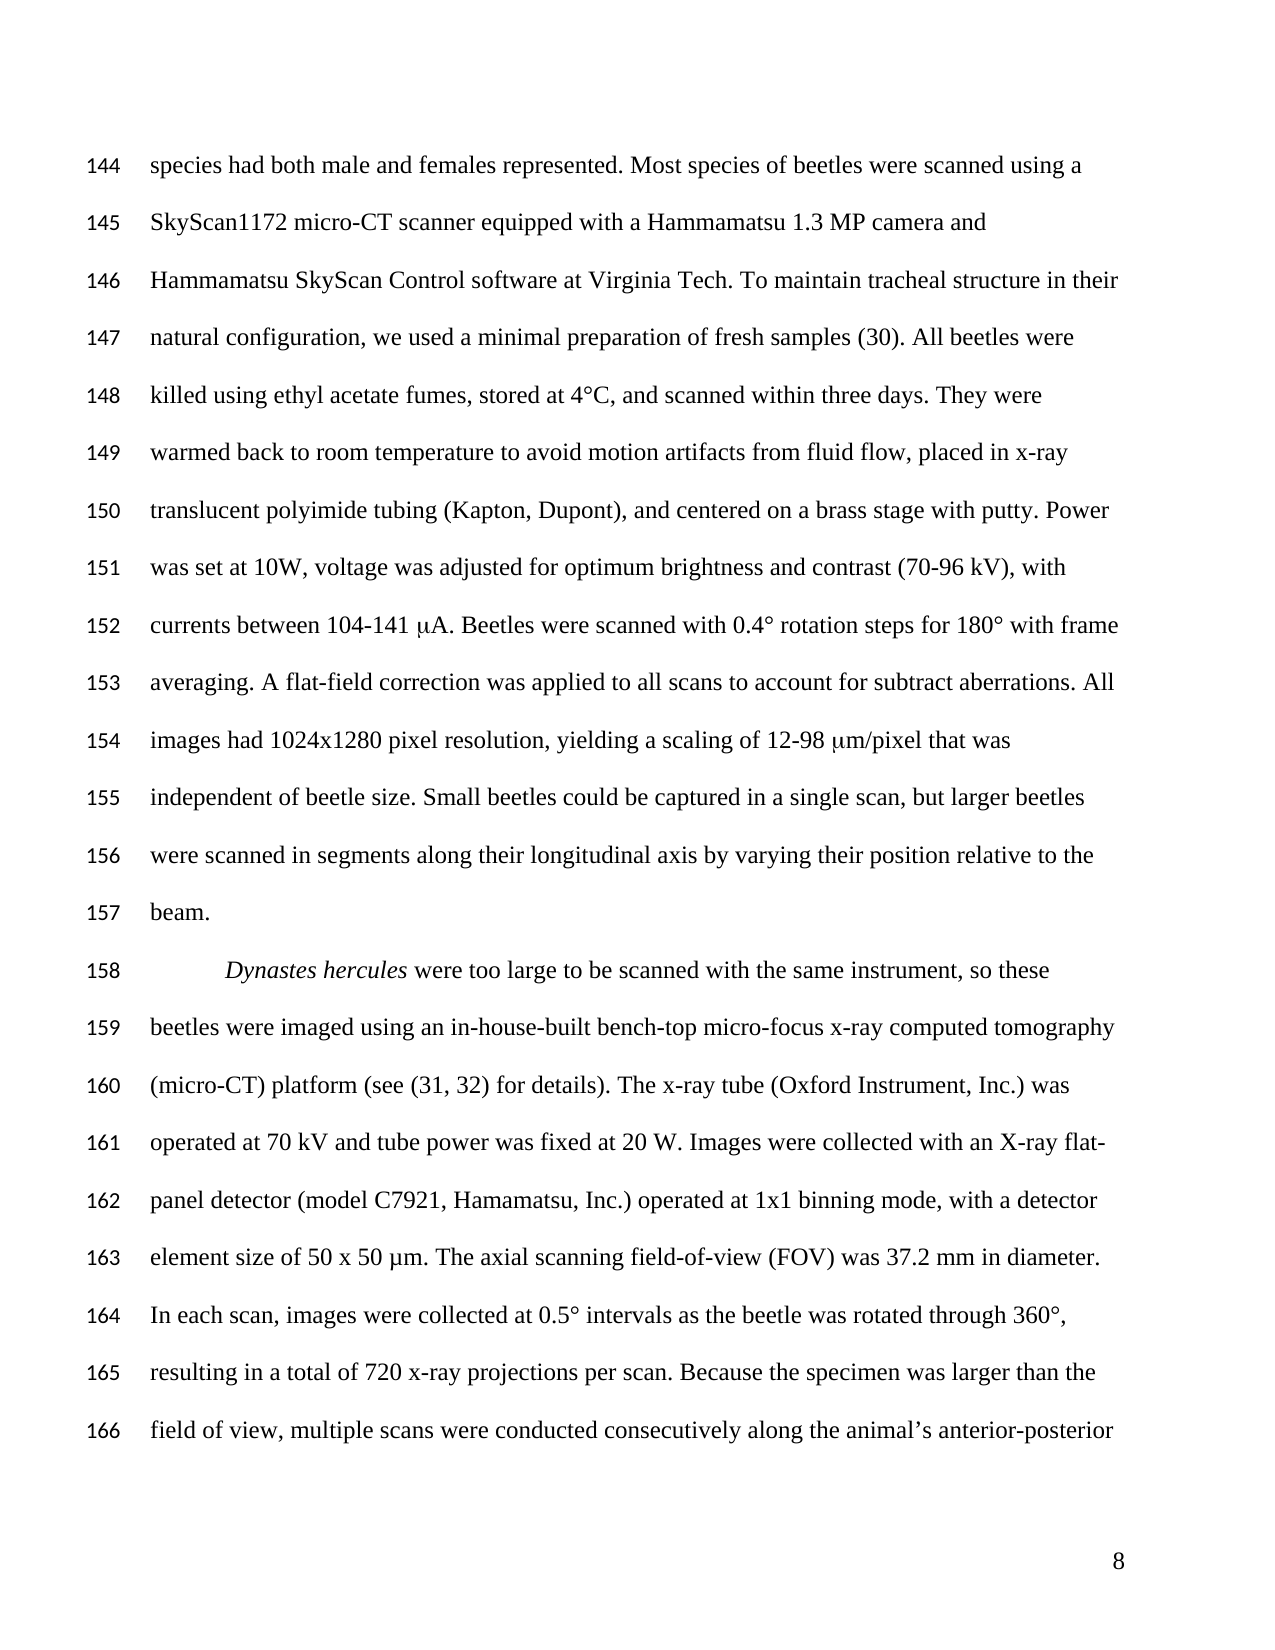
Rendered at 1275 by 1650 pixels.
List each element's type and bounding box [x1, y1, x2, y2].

text [150, 150, 1125, 926]
text [150, 955, 1125, 1444]
